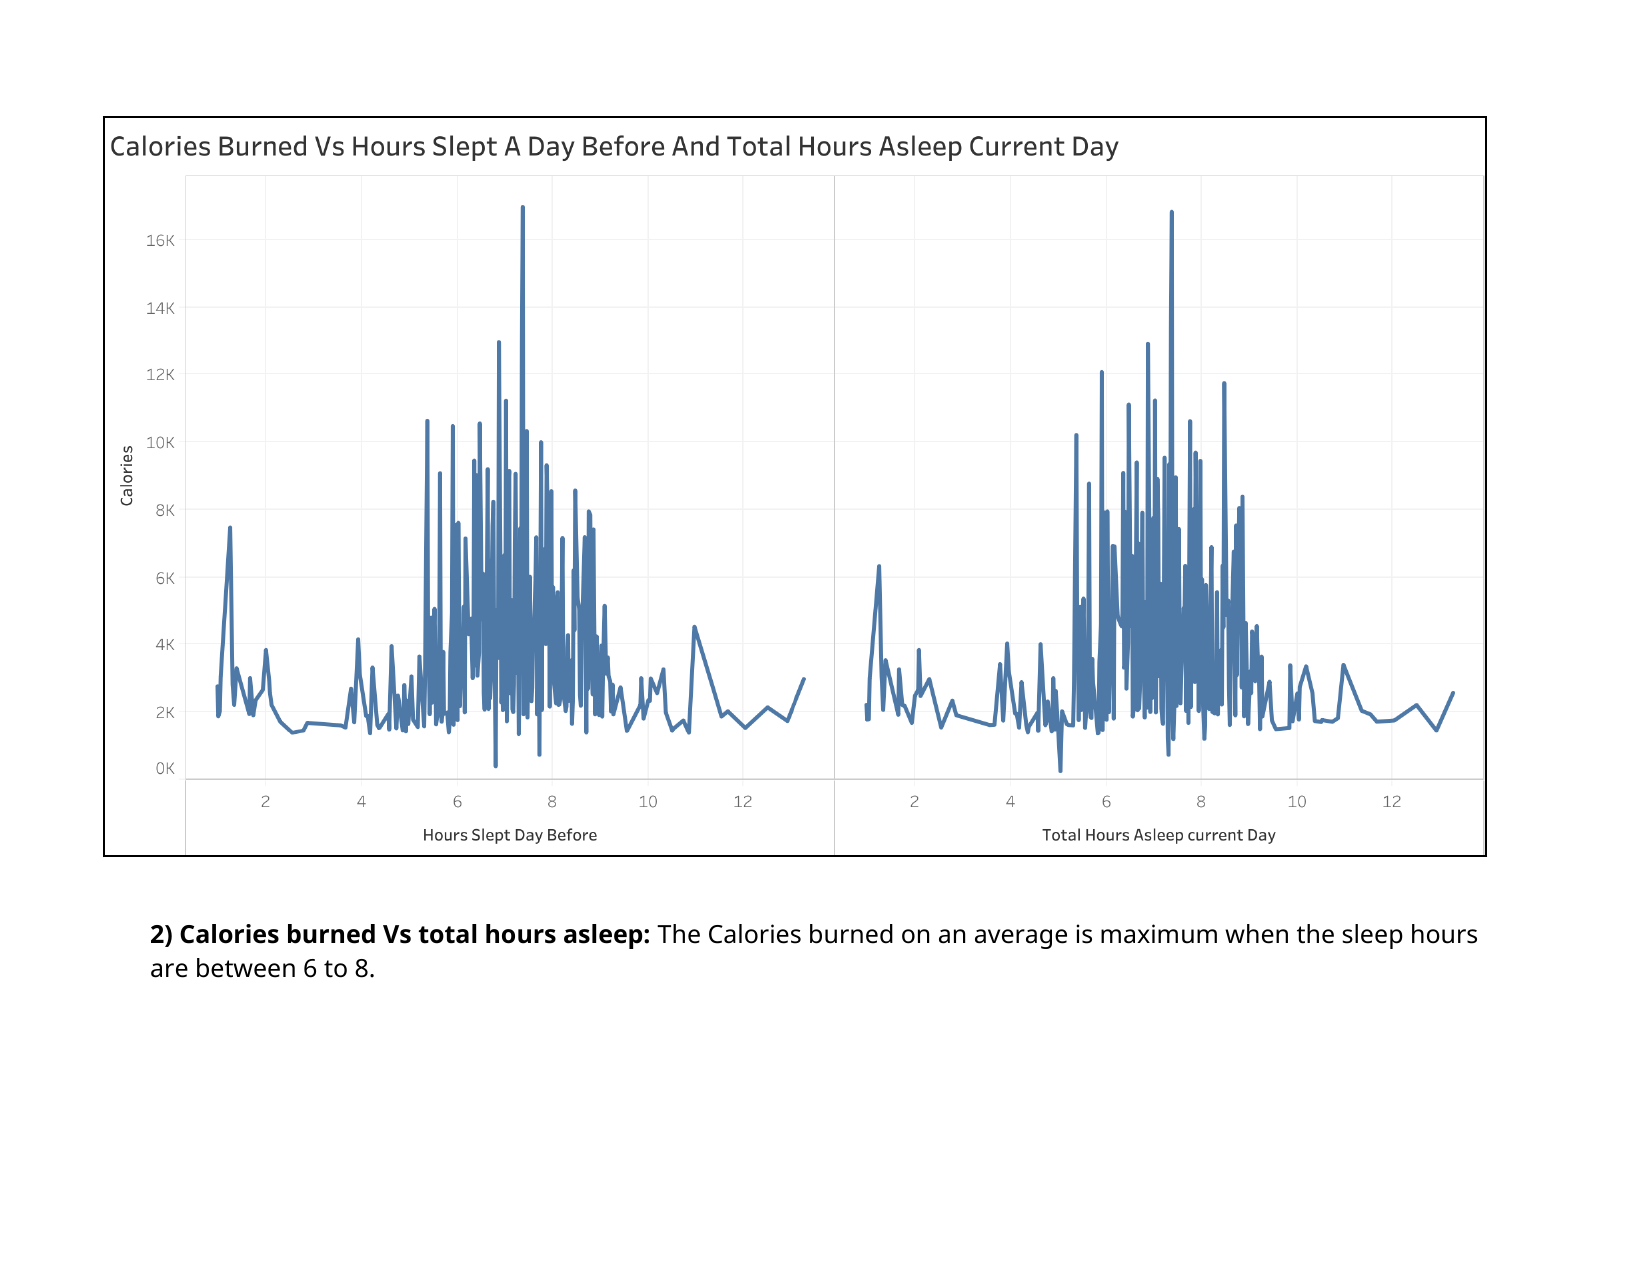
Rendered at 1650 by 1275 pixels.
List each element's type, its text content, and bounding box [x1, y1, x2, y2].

picture [105, 118, 1485, 855]
text 2) Calories burned Vs total hours asleep: The Calories burned on an average is maximum when the sleep hours are between 6 to 8. [150, 917, 1500, 985]
